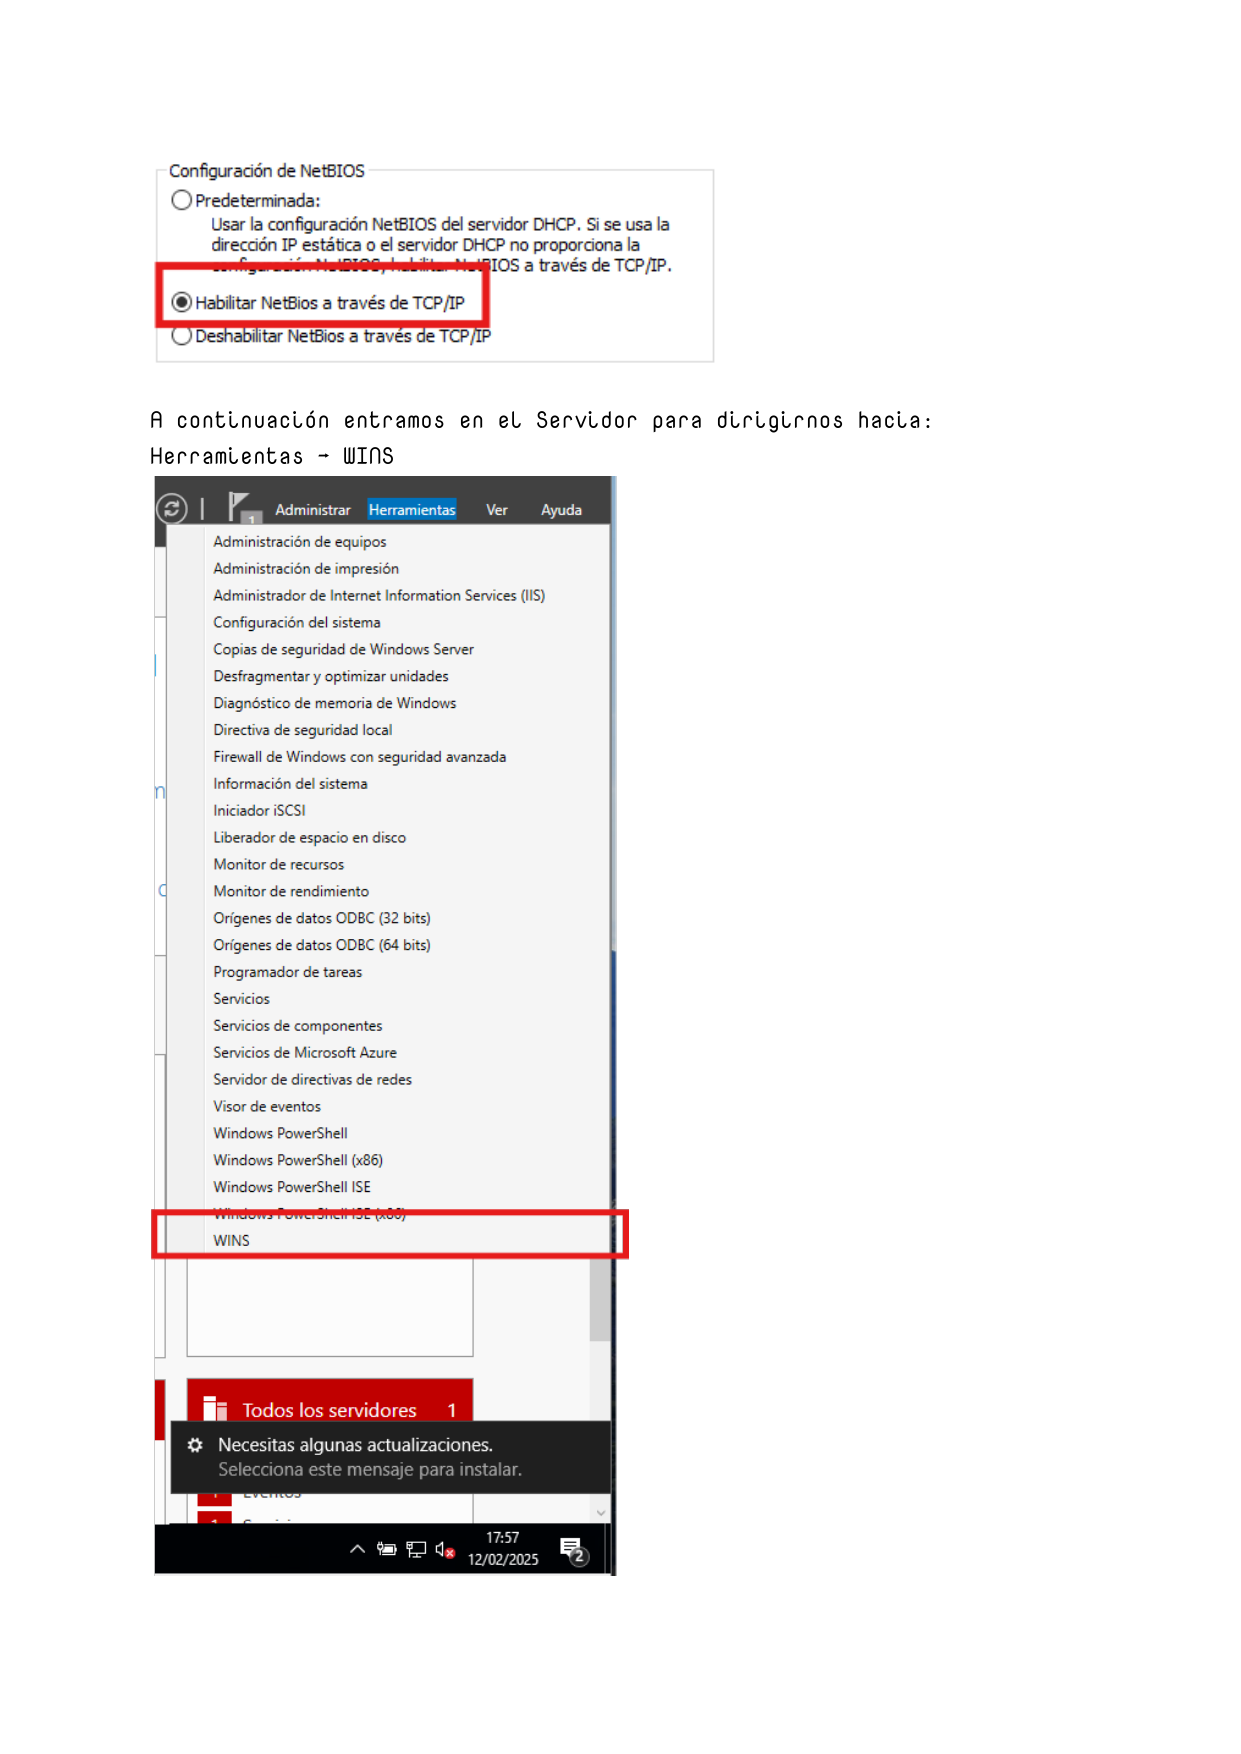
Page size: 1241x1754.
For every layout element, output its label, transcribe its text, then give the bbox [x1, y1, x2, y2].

text A continuación entramos en el Servidor para dirigirnos hacia: Herramientas → WINS [150, 403, 1090, 472]
picture [150, 150, 724, 366]
picture [150, 476, 629, 1576]
